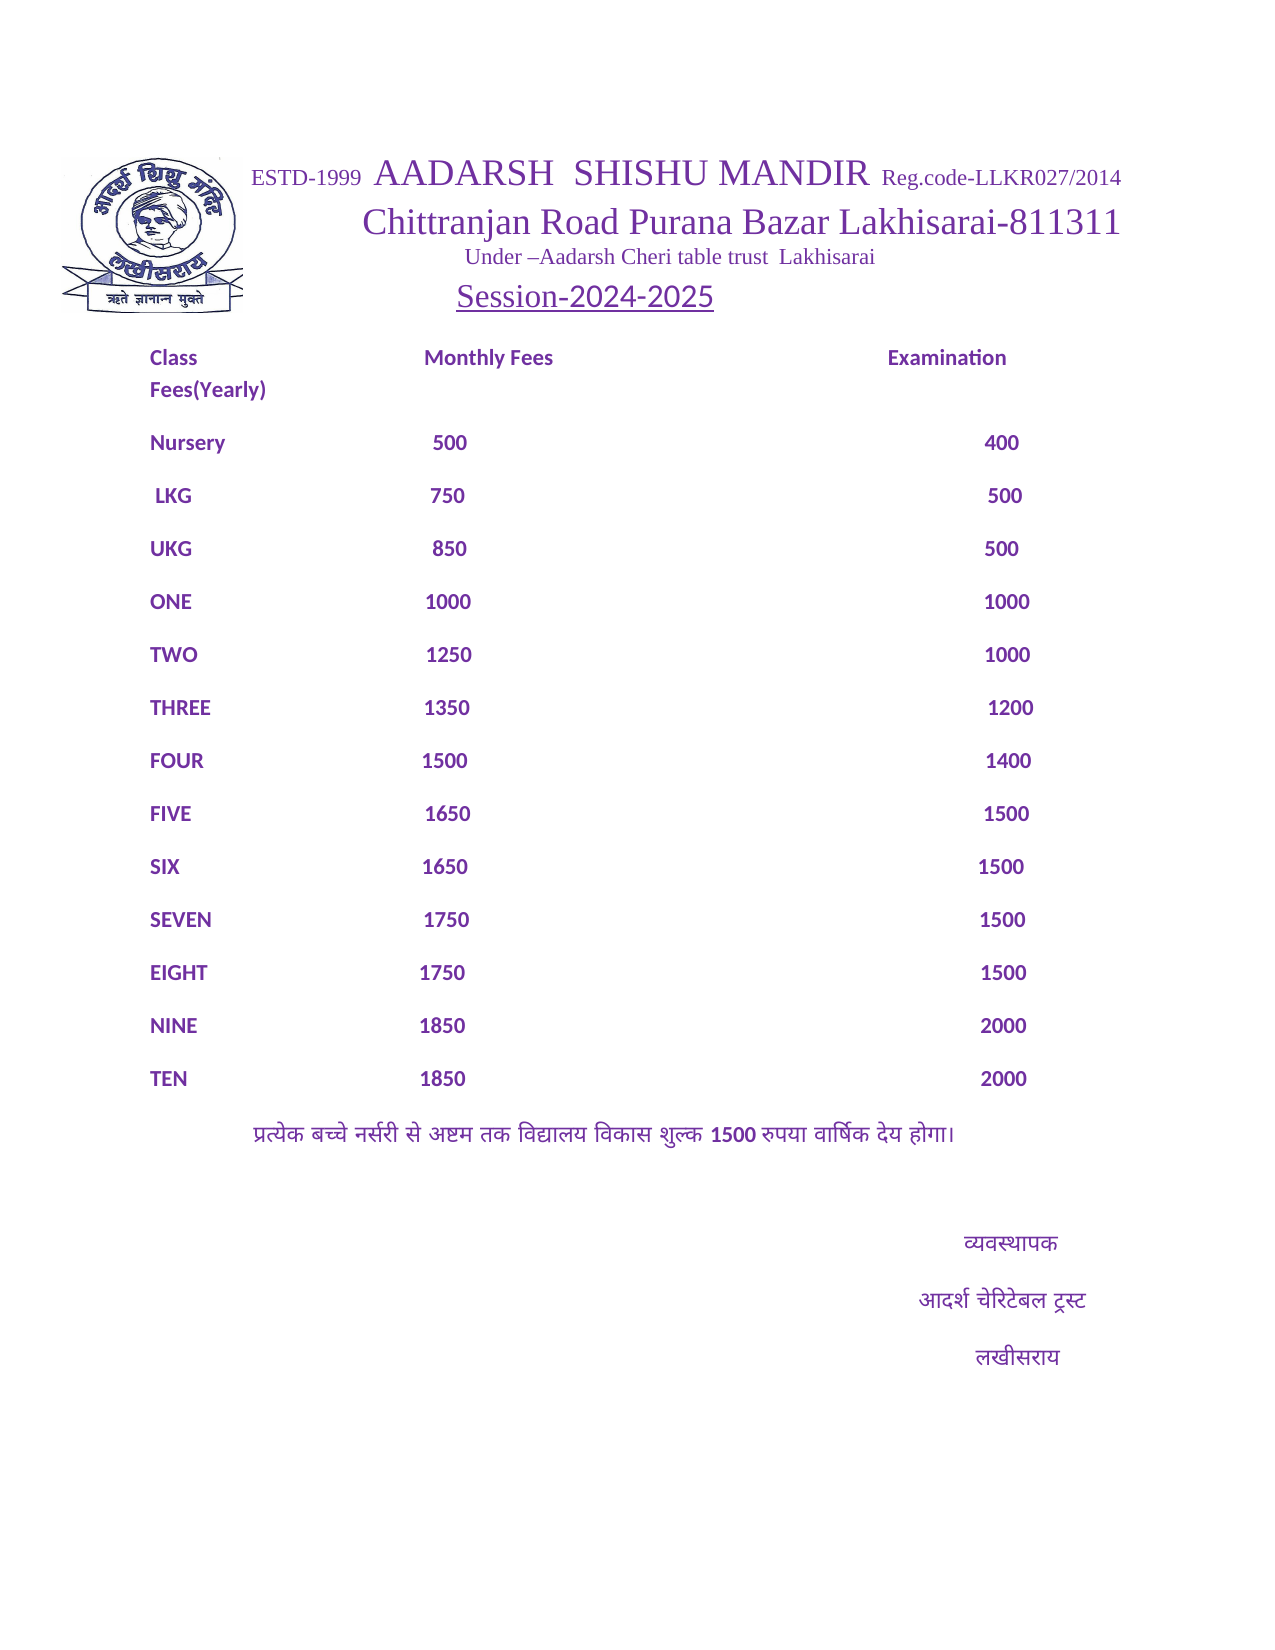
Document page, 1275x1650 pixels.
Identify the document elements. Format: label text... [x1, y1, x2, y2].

text ONE 1000 1000 [150, 587, 1125, 615]
text ESTD-1999 AADARSH SHISHU MANDIR Reg.code-LLKR027/2014 [150, 150, 1125, 193]
text प्रत्येक बच्चे नर्सरी से अष्टम तक वि‌द्यालय विकास शुल्क 1500 रुपया वार्षिक देय होगा। [150, 1118, 1125, 1149]
text Chittranjan Road Purana Bazar Lakhisarai-811311 [243, 199, 1125, 243]
text UKG 850 500 [150, 534, 1125, 562]
text व्यवस्थापक [150, 1227, 1125, 1259]
text TWO 1250 1000 [150, 640, 1125, 668]
text Under –Aadarsh Cheri table trust Lakhisarai [243, 243, 1125, 269]
text THREE 1350 1200 [150, 693, 1125, 721]
text Class Monthly Fees Examination Fees(Yearly) [150, 343, 1125, 403]
text FIVE 1650 1500 [150, 799, 1125, 827]
text EIGHT 1750 1500 [150, 958, 1125, 987]
text लखीसराय [150, 1341, 1125, 1372]
text SIX 1650 1500 [150, 852, 1125, 881]
text FOUR 1500 1400 [150, 746, 1125, 774]
text NINE 1850 2000 [150, 1012, 1125, 1039]
text TEN 1850 2000 [150, 1064, 1125, 1093]
text Session-2024-2025 [150, 276, 1125, 316]
text आदर्श चेरिटेबल ट्रस्ट [150, 1284, 1125, 1315]
text SEVEN 1750 1500 [150, 906, 1125, 933]
text LKG 750 500 [150, 481, 1125, 509]
text Nursery 500 400 [150, 428, 1125, 456]
